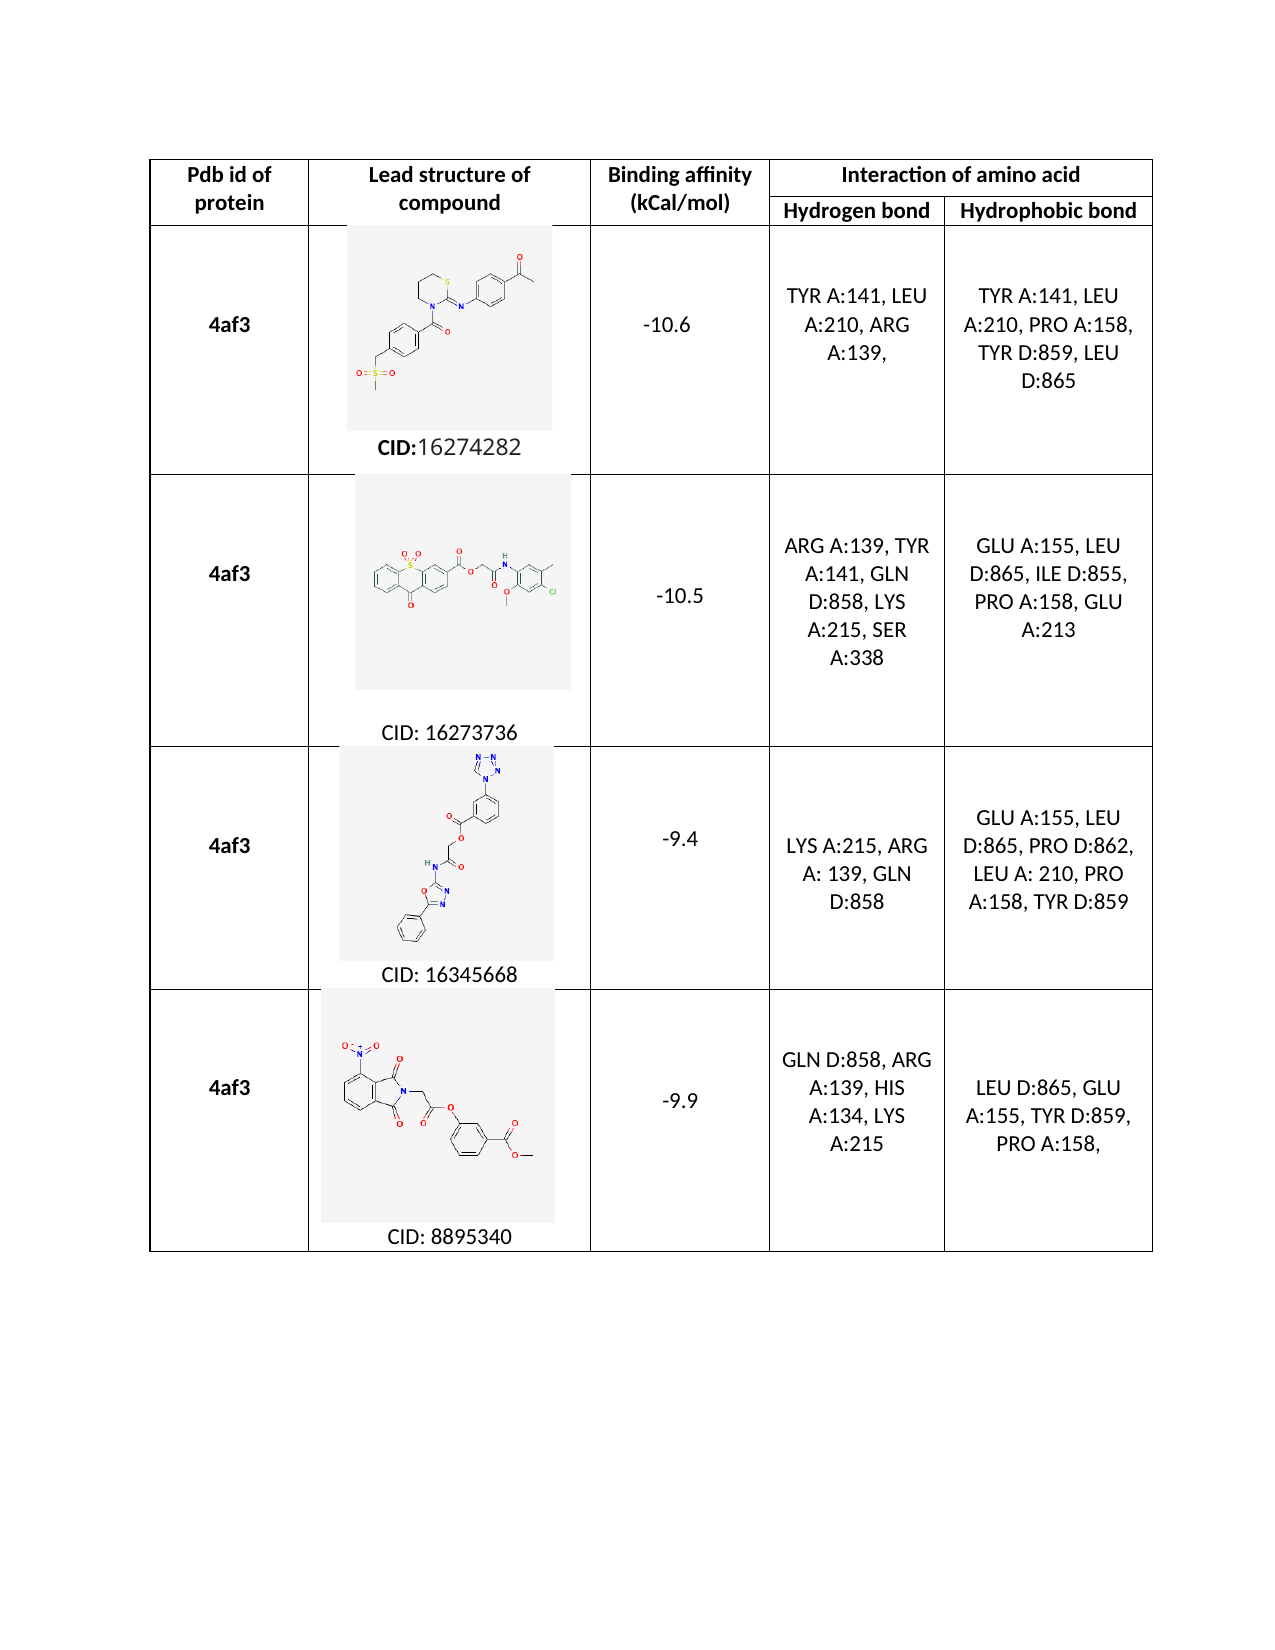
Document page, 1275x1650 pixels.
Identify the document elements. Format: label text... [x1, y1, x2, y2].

table_cell 4af3 [151, 747, 308, 988]
table_cell TYR A:141, LEU A:210, PRO A:158, TYR D:859, LEU D:865 [945, 226, 1152, 474]
table_cell Hydrogen bond [770, 197, 944, 224]
table_header Binding affinity (kCal/mol) [591, 160, 769, 224]
table_header Interaction of amino acid [770, 160, 1152, 196]
table_cell CID: 16273736 [309, 475, 590, 746]
table_cell -10.6 [591, 226, 769, 474]
table_cell LYS A:215, ARG A: 139, GLN D:858 [770, 747, 944, 988]
picture [339, 746, 554, 961]
table_cell 4af3 [151, 226, 308, 474]
picture [355, 474, 571, 690]
table_cell 4af3 [151, 990, 308, 1251]
table_header Lead structure of compound [309, 160, 590, 224]
table_cell -10.5 [591, 475, 769, 746]
table_cell CID: 16345668 [309, 747, 590, 988]
picture [321, 988, 555, 1223]
table_cell LEU D:865, GLU A:155, TYR D:859, PRO A:158, [945, 990, 1152, 1251]
table_cell 4af3 [151, 475, 308, 746]
table_cell -9.9 [591, 990, 769, 1251]
table_cell GLU A:155, LEU D:865, PRO D:862, LEU A: 210, PRO A:158, TYR D:859 [945, 747, 1152, 988]
table_cell ARG A:139, TYR A:141, GLN D:858, LYS A:215, SER A:338 [770, 475, 944, 746]
table_cell TYR A:141, LEU A:210, ARG A:139, [770, 226, 944, 474]
table_cell CID: 8895340 [309, 990, 590, 1251]
table_header Pdb id of protein [151, 160, 308, 224]
table_cell CID:16274282 [309, 226, 590, 474]
picture [347, 225, 553, 431]
table_cell -9.4 [591, 747, 769, 988]
table_cell GLN D:858, ARG A:139, HIS A:134, LYS A:215 [770, 990, 944, 1251]
table_cell Hydrophobic bond [945, 197, 1152, 224]
table_cell GLU A:155, LEU D:865, ILE D:855, PRO A:158, GLU A:213 [945, 475, 1152, 746]
